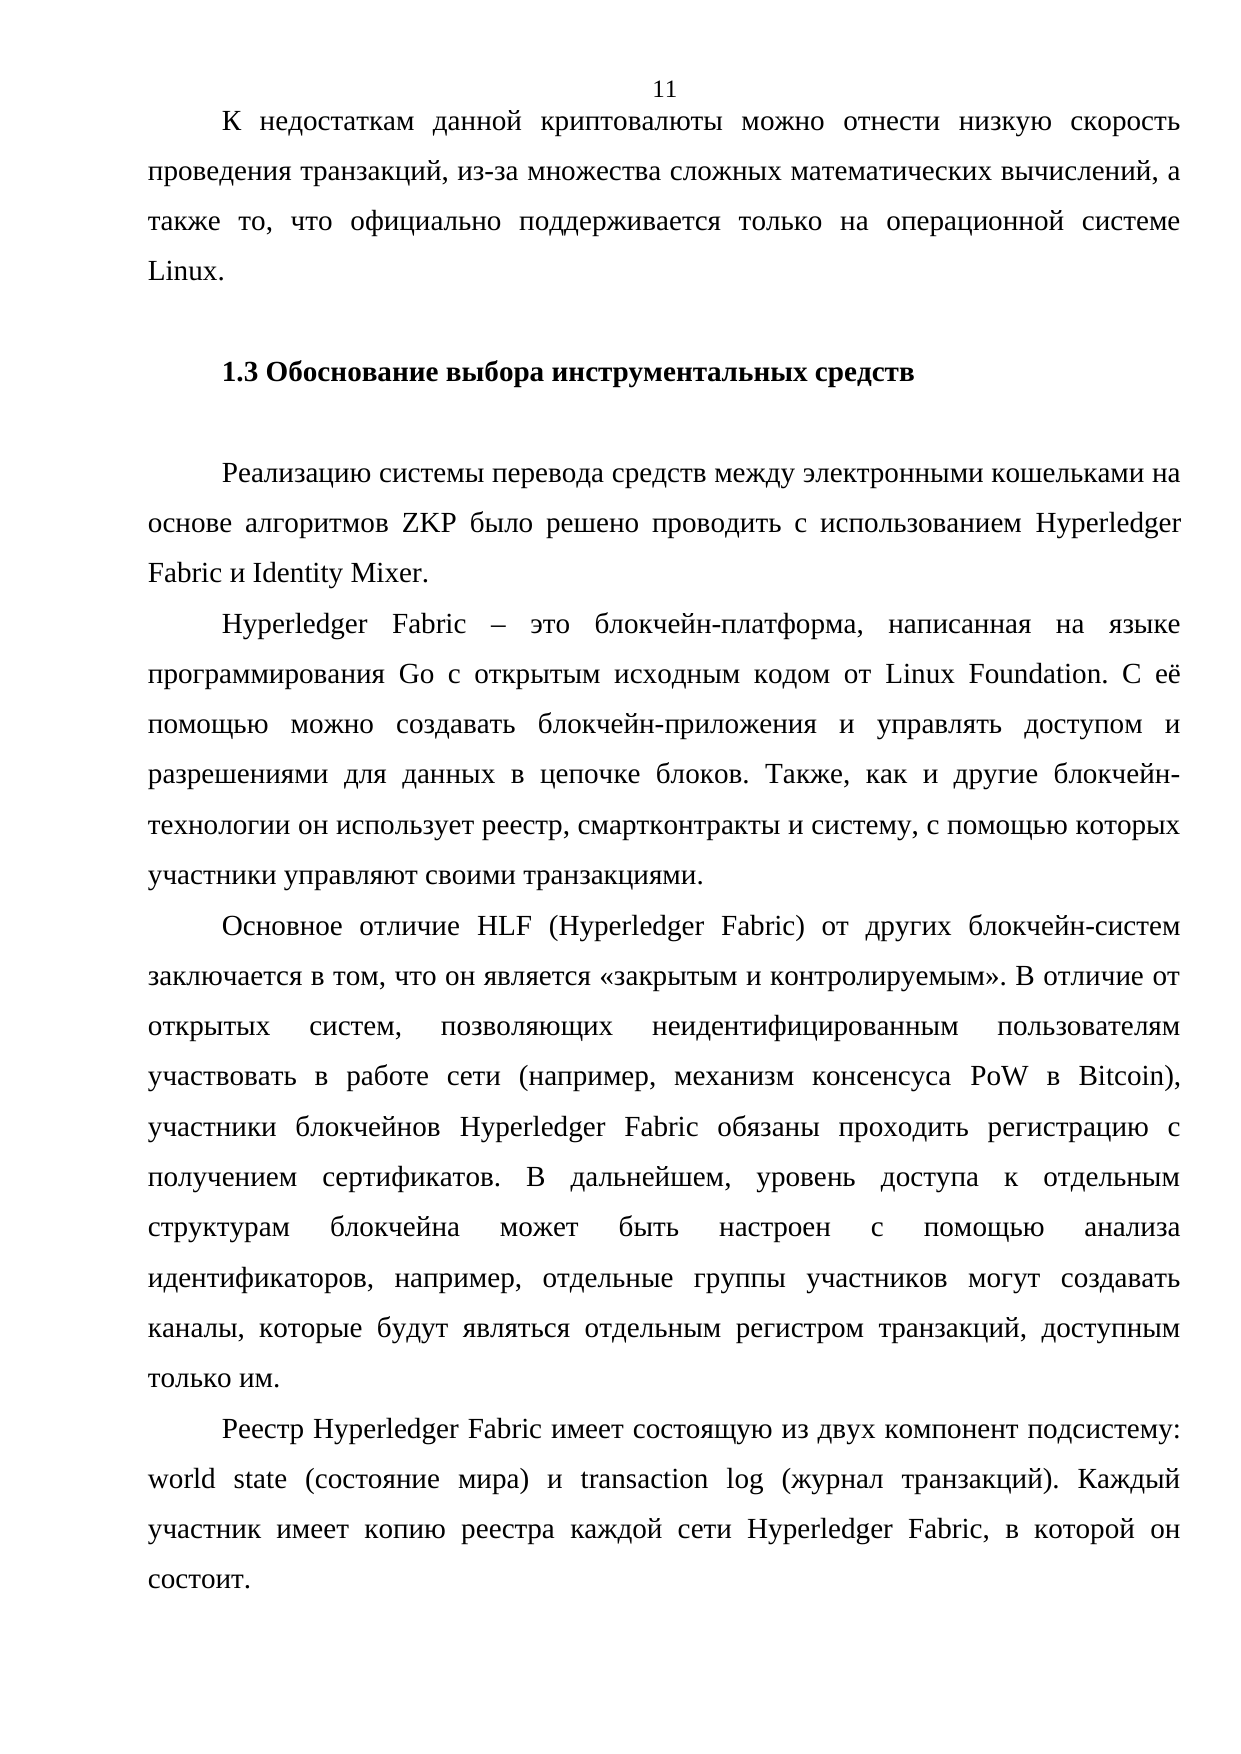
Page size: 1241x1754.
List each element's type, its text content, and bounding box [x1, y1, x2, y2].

text К недостаткам данной криптовалюты можно отнести низкую скорость проведения транзакций, из-за множества сложных математических вычислений, а также то, что официально поддерживается только на операционной системе Linux. [148, 103, 1181, 287]
text Hyperledger Fabric – это блокчейн-платформа, написанная на языке программирования Go с открытым исходным кодом от Linux Foundation. С её помощью можно создавать блокчейн-приложения и управлять доступом и разрешениями для данных в цепочке блоков. Также, как и другие блокчейн-технологии он использует реестр, смартконтракты и систему, с помощью которых участники управляют своими транзакциями. [148, 606, 1181, 891]
subtitle 1.3 Обоснование выбора инструментальных средств [148, 354, 1181, 388]
text Реализацию системы перевода средств между электронными кошельками на основе алгоритмов ZKP было решено проводить с использованием Hyperledger Fabric и Identity Mixer. [148, 455, 1181, 589]
text Основное отличие HLF (Hyperledger Fabric) от других блокчейн-систем заключается в том, что он является «закрытым и контролируемым». В отличие от открытых систем, позволяющих неидентифицированным пользователям участвовать в работе сети (например, механизм консенсуса PoW в Bitcoin), участники блокчейнов Hyperledger Fabric обязаны проходить регистрацию с получением сертификатов. В дальнейшем, уровень доступа к отдельным структурам блокчейна может быть настроен с помощью анализа идентификаторов, например, отдельные группы участников могут создавать каналы, которые будут являться отдельным регистром транзакций, доступным только им. [148, 908, 1181, 1394]
text Реестр Hyperledger Fabric имеет состоящую из двух компонент подсистему: world state (состояние мира) и transaction log (журнал транзакций). Каждый участник имеет копию реестра каждой сети Hyperledger Fabric, в которой он состоит. [148, 1411, 1181, 1595]
